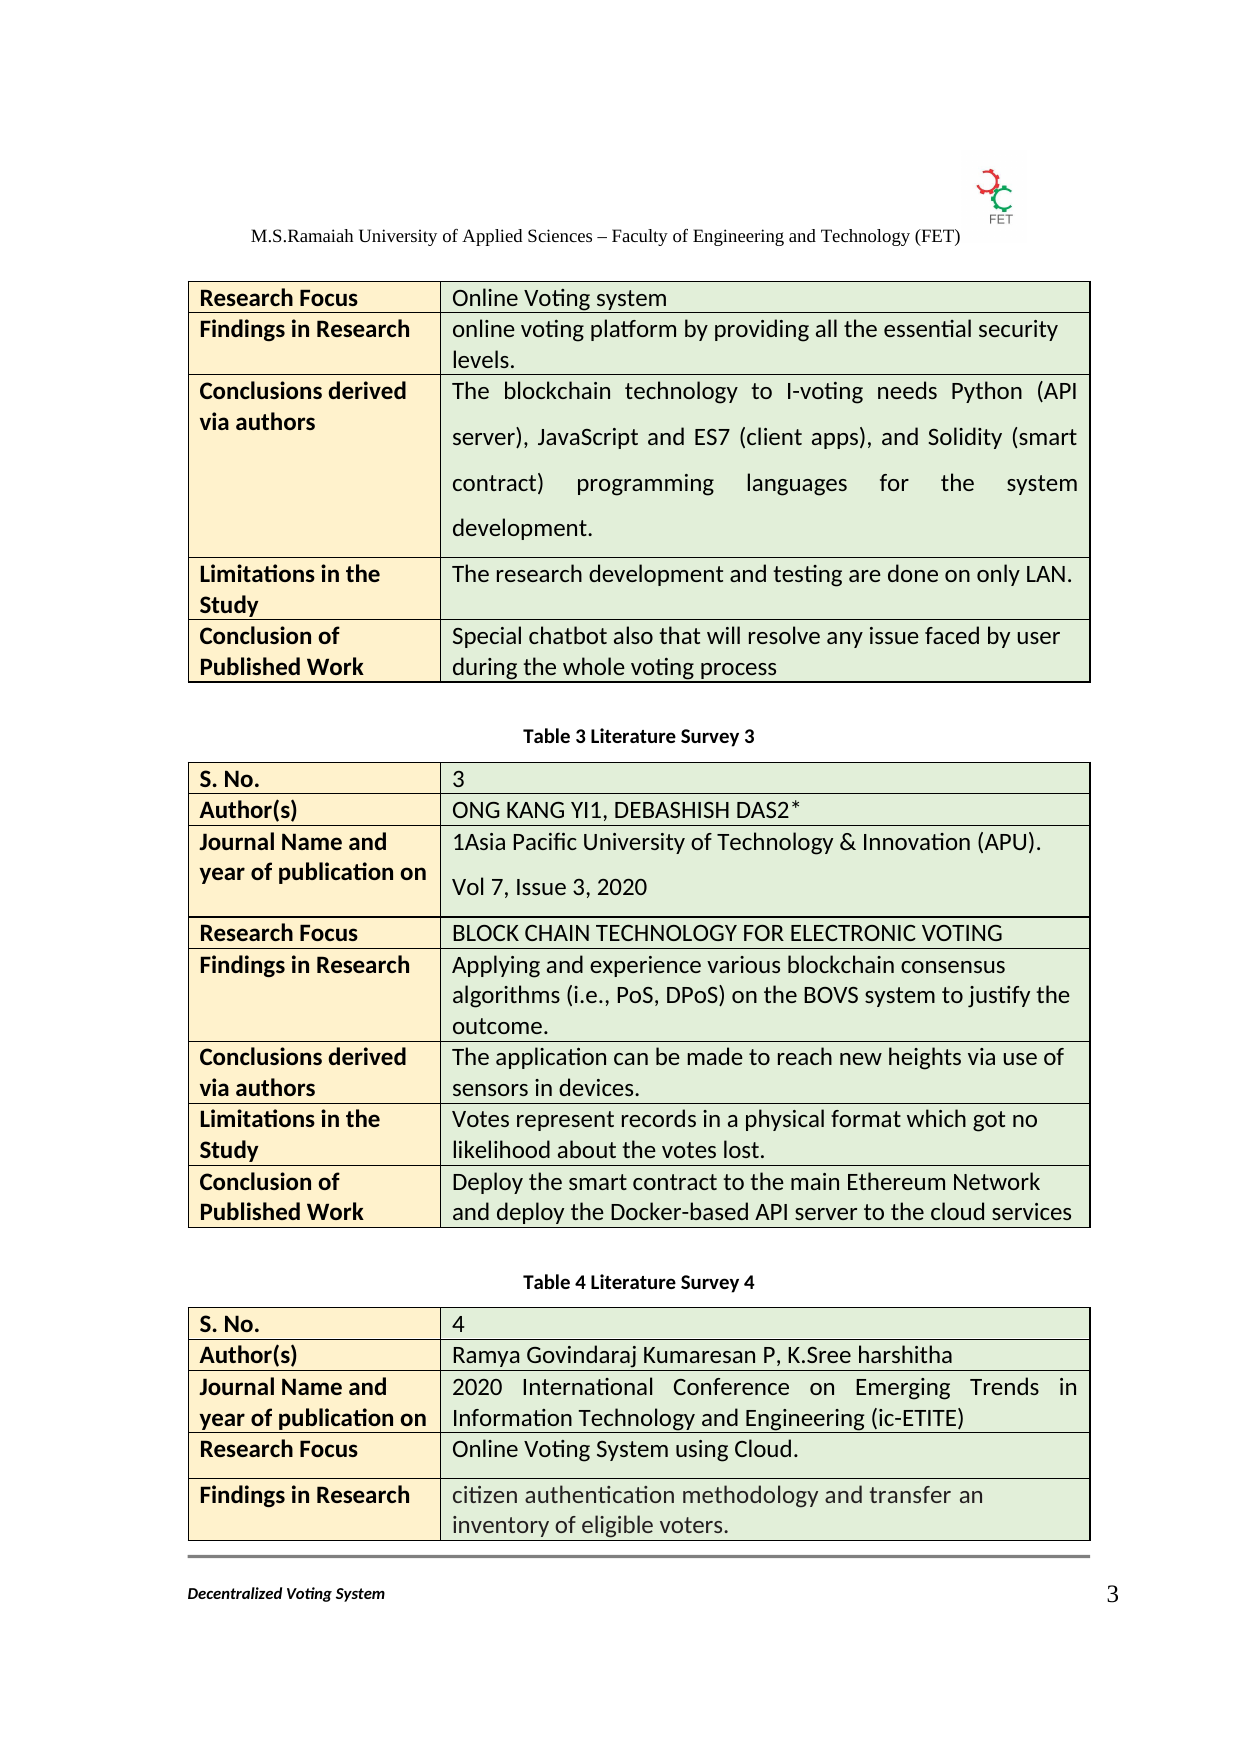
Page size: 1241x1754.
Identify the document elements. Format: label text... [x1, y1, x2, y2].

table_cell 2020 International Conference on Emerging Trends in Information Technology and Engineering (ic-ETITE) [441, 1371, 1089, 1432]
text Table 3 Literature Survey 3 [187, 724, 1090, 749]
table_cell Author(s) [189, 1340, 440, 1370]
table_cell Findings in Research [189, 313, 440, 374]
table_cell Author(s) [189, 794, 440, 825]
text Table 4 Literature Survey 4 [187, 1269, 1090, 1294]
table_cell 1Asia Pacific University of Technology & Innovation (APU). Vol 7, Issue 3, 2020 [441, 826, 1089, 916]
table_cell Conclusion of Published Work [189, 1166, 440, 1227]
table_cell Findings in Research [189, 1479, 440, 1540]
table_cell The research development and testing are done on only LAN. [441, 558, 1089, 619]
table_cell Limitations in the Study [189, 1104, 440, 1165]
table_cell The application can be made to reach new heights via use of sensors in devices. [441, 1042, 1089, 1103]
table_cell Special chatbot also that will resolve any issue faced by user during the whole voting process [441, 620, 1089, 681]
table_cell The blockchain technology to I-voting needs Python (API server), JavaScript and ES7 (client apps), and Solidity (smart contract) programming languages for the system development. [441, 375, 1089, 557]
table_header 4 [441, 1308, 1089, 1338]
table_header 3 [441, 763, 1089, 793]
table_cell Online Voting System using Cloud. [441, 1433, 1089, 1478]
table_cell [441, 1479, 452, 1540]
table_cell Conclusions derived via authors [189, 375, 440, 557]
table_cell Research Focus [189, 282, 440, 312]
table_cell BLOCK CHAIN TECHNOLOGY FOR ELECTRONIC VOTING [441, 918, 1089, 948]
table_header S. No. [189, 1308, 440, 1338]
table_cell Ramya Govindaraj Kumaresan P, K.Sree harshitha [441, 1340, 1089, 1370]
table_cell Limitations in the Study [189, 558, 440, 619]
table_cell Deploy the smart contract to the main Ethereum Network and deploy the Docker-based API server to the cloud services [441, 1166, 1089, 1227]
table_cell Journal Name and year of publication on [189, 826, 440, 916]
picture [961, 150, 1028, 243]
table_cell online voting platform by providing all the essential security levels. [441, 313, 1089, 374]
table_cell ONG KANG YI1, DEBASHISH DAS2* [441, 794, 1089, 825]
table_cell Journal Name and year of publication on [189, 1371, 440, 1432]
table_cell Votes represent records in a physical format which got no likelihood about the votes lost. [441, 1104, 1089, 1165]
table_cell Research Focus [189, 1433, 440, 1478]
table_cell Online Voting system [441, 282, 1089, 312]
table_cell Applying and experience various blockchain consensus algorithms (i.e., PoS, DPoS) on the BOVS system to justify the outcome. [441, 949, 1089, 1041]
table_cell Findings in Research [189, 949, 440, 1041]
table_cell Conclusions derived via authors [189, 1042, 440, 1103]
table_cell Research Focus [189, 918, 440, 948]
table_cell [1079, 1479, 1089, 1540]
table_header S. No. [189, 763, 440, 793]
table_cell Conclusion of Published Work [189, 620, 440, 681]
